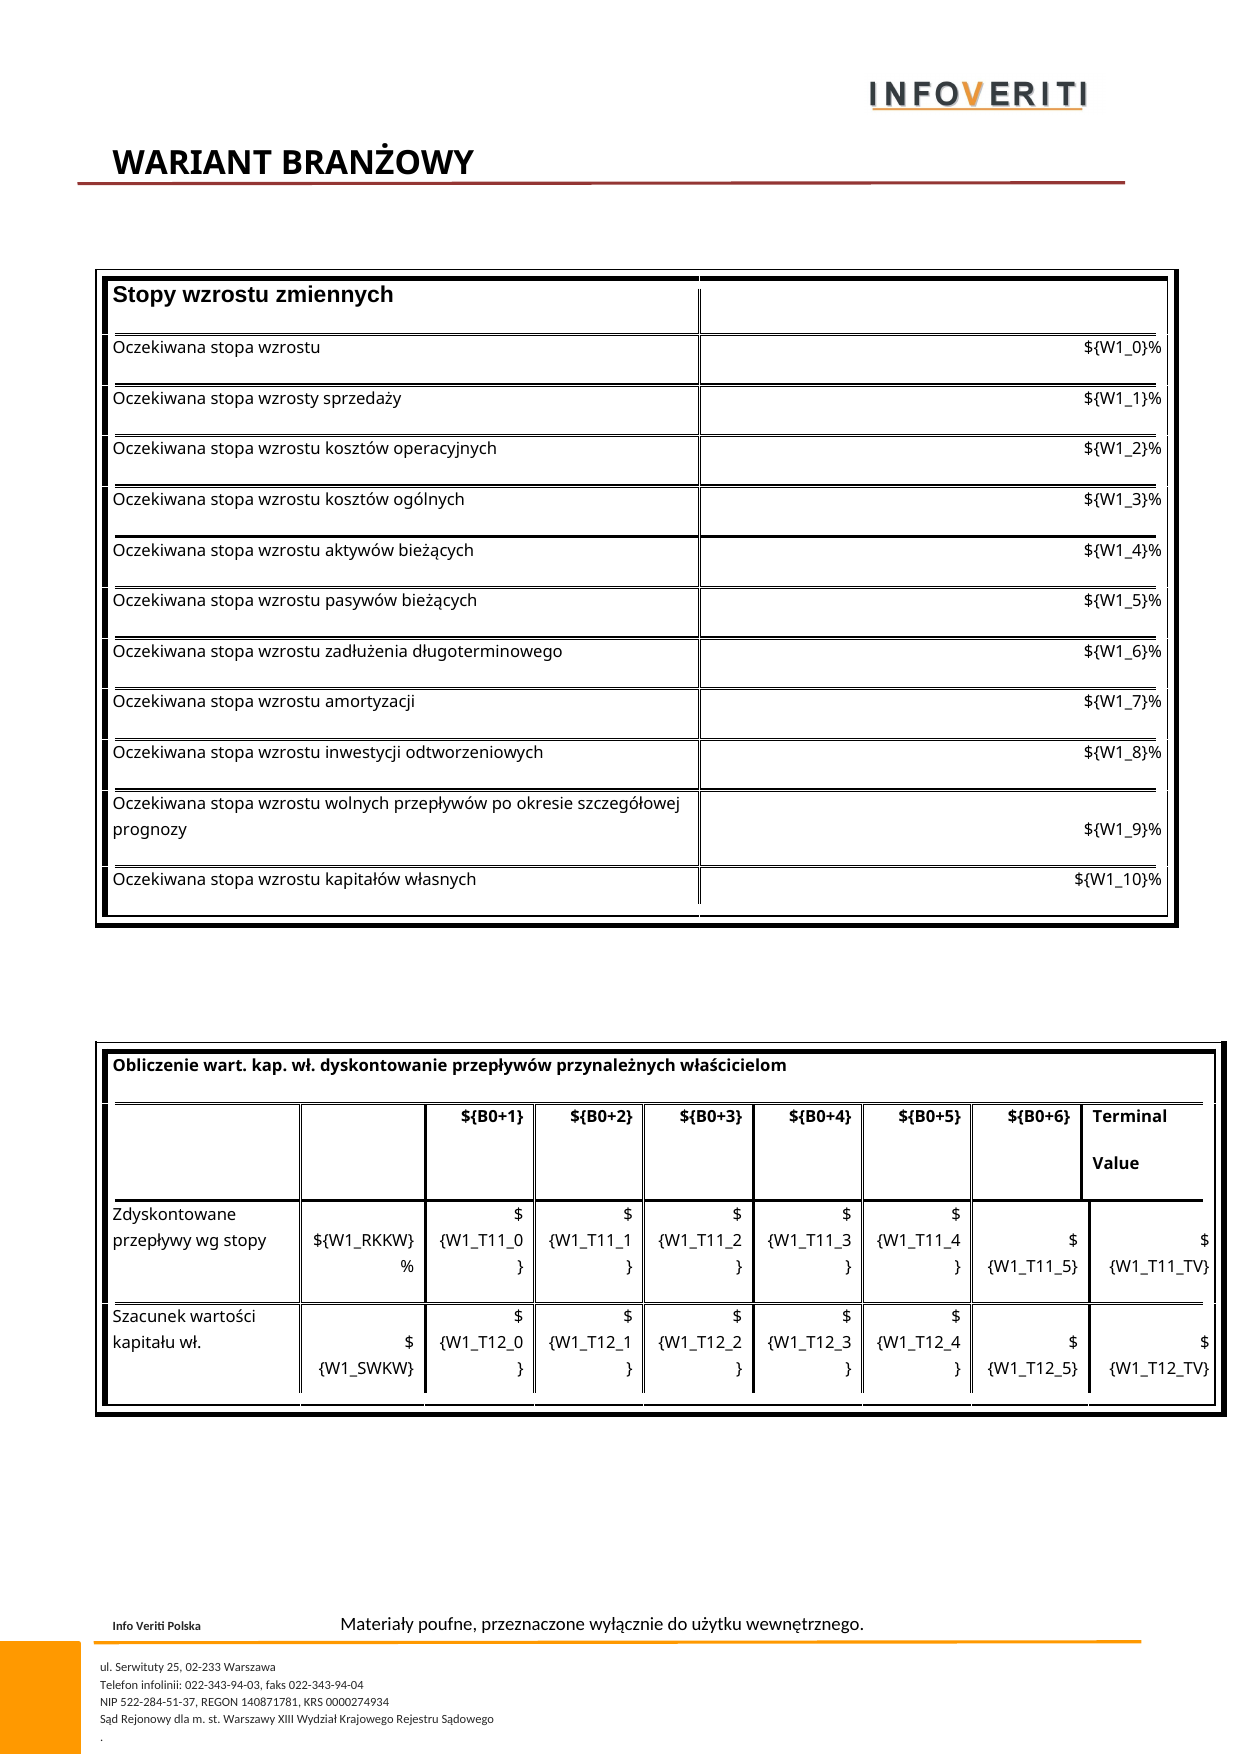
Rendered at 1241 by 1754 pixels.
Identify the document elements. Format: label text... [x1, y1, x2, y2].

table_cell ${W1_T12_TV} [1089, 1302, 1220, 1404]
table_cell ${W1_SWKW} [301, 1305, 425, 1404]
table_cell Oczekiwana stopa wzrostu kosztów operacyjnych [101, 434, 700, 484]
table_cell ${W1_3}% [701, 484, 1167, 535]
table_cell ${W1_T11_0} [427, 1202, 533, 1302]
table_header Stopy wzrostu zmiennych [101, 270, 700, 332]
table_cell ${W1_9}% [701, 788, 1167, 865]
table_cell ${W1_T12_0} [425, 1305, 534, 1404]
table_cell ${W1_7}% [700, 687, 1173, 737]
table_cell ${W1_T11_TV} [1091, 1199, 1214, 1302]
table_cell ${W1_T11_2} [645, 1202, 752, 1302]
table_cell ${B0+2} [536, 1105, 642, 1199]
table_cell Oczekiwana stopa wzrostu zadłużenia długoterminowego [108, 636, 698, 687]
table_cell ${B0+4} [755, 1105, 861, 1199]
table_cell ${B0+3} [645, 1105, 752, 1199]
table_cell [108, 1101, 301, 1199]
table_cell ${W1_0}% [701, 333, 1167, 383]
table_cell ${W1_T12_3} [753, 1305, 863, 1404]
table_cell ${W1_5}% [700, 586, 1173, 636]
table_cell Oczekiwana stopa wzrostu aktywów bieżących [108, 535, 698, 586]
table_cell Oczekiwana stopa wzrostu [108, 333, 698, 383]
table_cell Oczekiwana stopa wzrostu amortyzacji [101, 687, 700, 737]
table_cell ${W1_4}% [701, 535, 1167, 586]
picture [863, 73, 1107, 115]
table_cell ${W1_T12_4} [863, 1305, 972, 1404]
table_cell ${B0+6} [973, 1105, 1080, 1199]
table_cell ${W1_RKKW}% [302, 1202, 424, 1302]
table_cell Oczekiwana stopa wzrostu wolnych przepływów po okresie szczegółowej prognozy [108, 788, 698, 865]
table_cell ${W1_T11_1} [536, 1202, 642, 1302]
table_cell ${W1_T12_1} [535, 1305, 644, 1404]
table_cell Oczekiwana stopa wzrostu pasywów bieżących [101, 586, 700, 636]
table_cell ${W1_T12_2} [644, 1305, 753, 1404]
table_cell ${W1_8}% [701, 738, 1167, 788]
table_cell Oczekiwana stopa wzrostu kapitałów własnych [101, 865, 700, 915]
table_cell ${B0+5} [864, 1105, 970, 1199]
table_cell Terminal Value [1081, 1101, 1215, 1199]
table_cell ${W1_T11_3} [755, 1202, 861, 1302]
table_cell ${W1_1}% [701, 383, 1167, 434]
table_cell ${W1_6}% [701, 636, 1167, 687]
table_cell ${W1_T11_4} [864, 1202, 970, 1302]
table_cell ${W1_T12_5} [972, 1305, 1089, 1404]
table_cell [302, 1105, 424, 1199]
table_cell Szacunek wartości kapitału wł. [101, 1302, 301, 1404]
table_cell ${W1_10}% [700, 865, 1173, 915]
table_cell ${W1_2}% [700, 434, 1173, 484]
table_cell ${W1_T11_5} [973, 1202, 1088, 1302]
table_header [700, 270, 1173, 332]
table_cell Oczekiwana stopa wzrostu kosztów ogólnych [108, 484, 698, 535]
table_header Obliczenie wart. kap. wł. dyskontowanie przepływów przynależnych właścicielom [101, 1043, 1220, 1101]
table_cell ${B0+1} [427, 1105, 533, 1199]
table_cell Zdyskontowane przepływy wg stopy [108, 1199, 299, 1302]
table_cell Oczekiwana stopa wzrostu inwestycji odtworzeniowych [108, 738, 698, 788]
table_cell Oczekiwana stopa wzrosty sprzedaży [108, 383, 698, 434]
